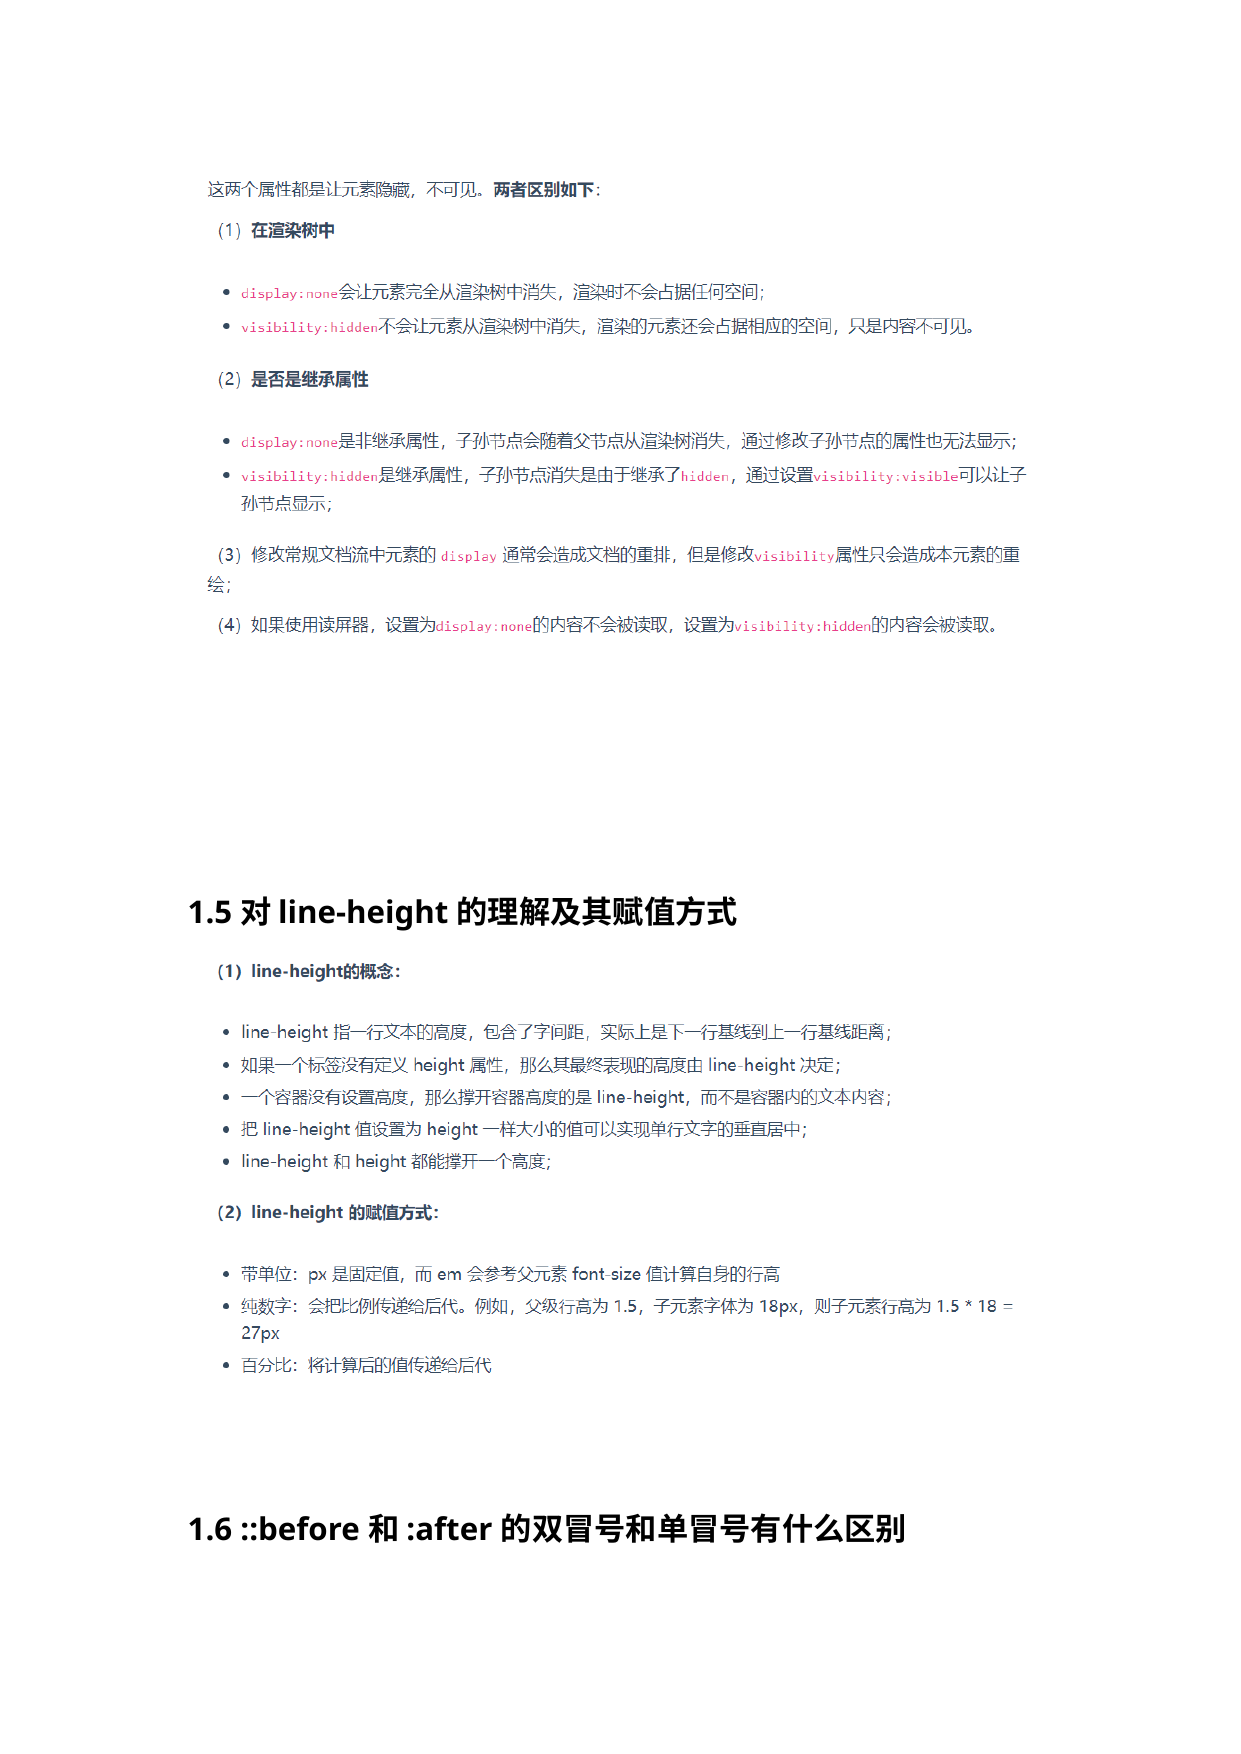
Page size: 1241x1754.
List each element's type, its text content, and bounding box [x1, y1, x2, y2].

subtitle 1.5 对line-height 的理解及其赋值方式 [187, 877, 1053, 942]
picture [187, 942, 1053, 1409]
subtitle 1.6 ::before 和 :after 的双冒号和单冒号有什么区别 [187, 1494, 1053, 1559]
picture [187, 162, 1053, 659]
